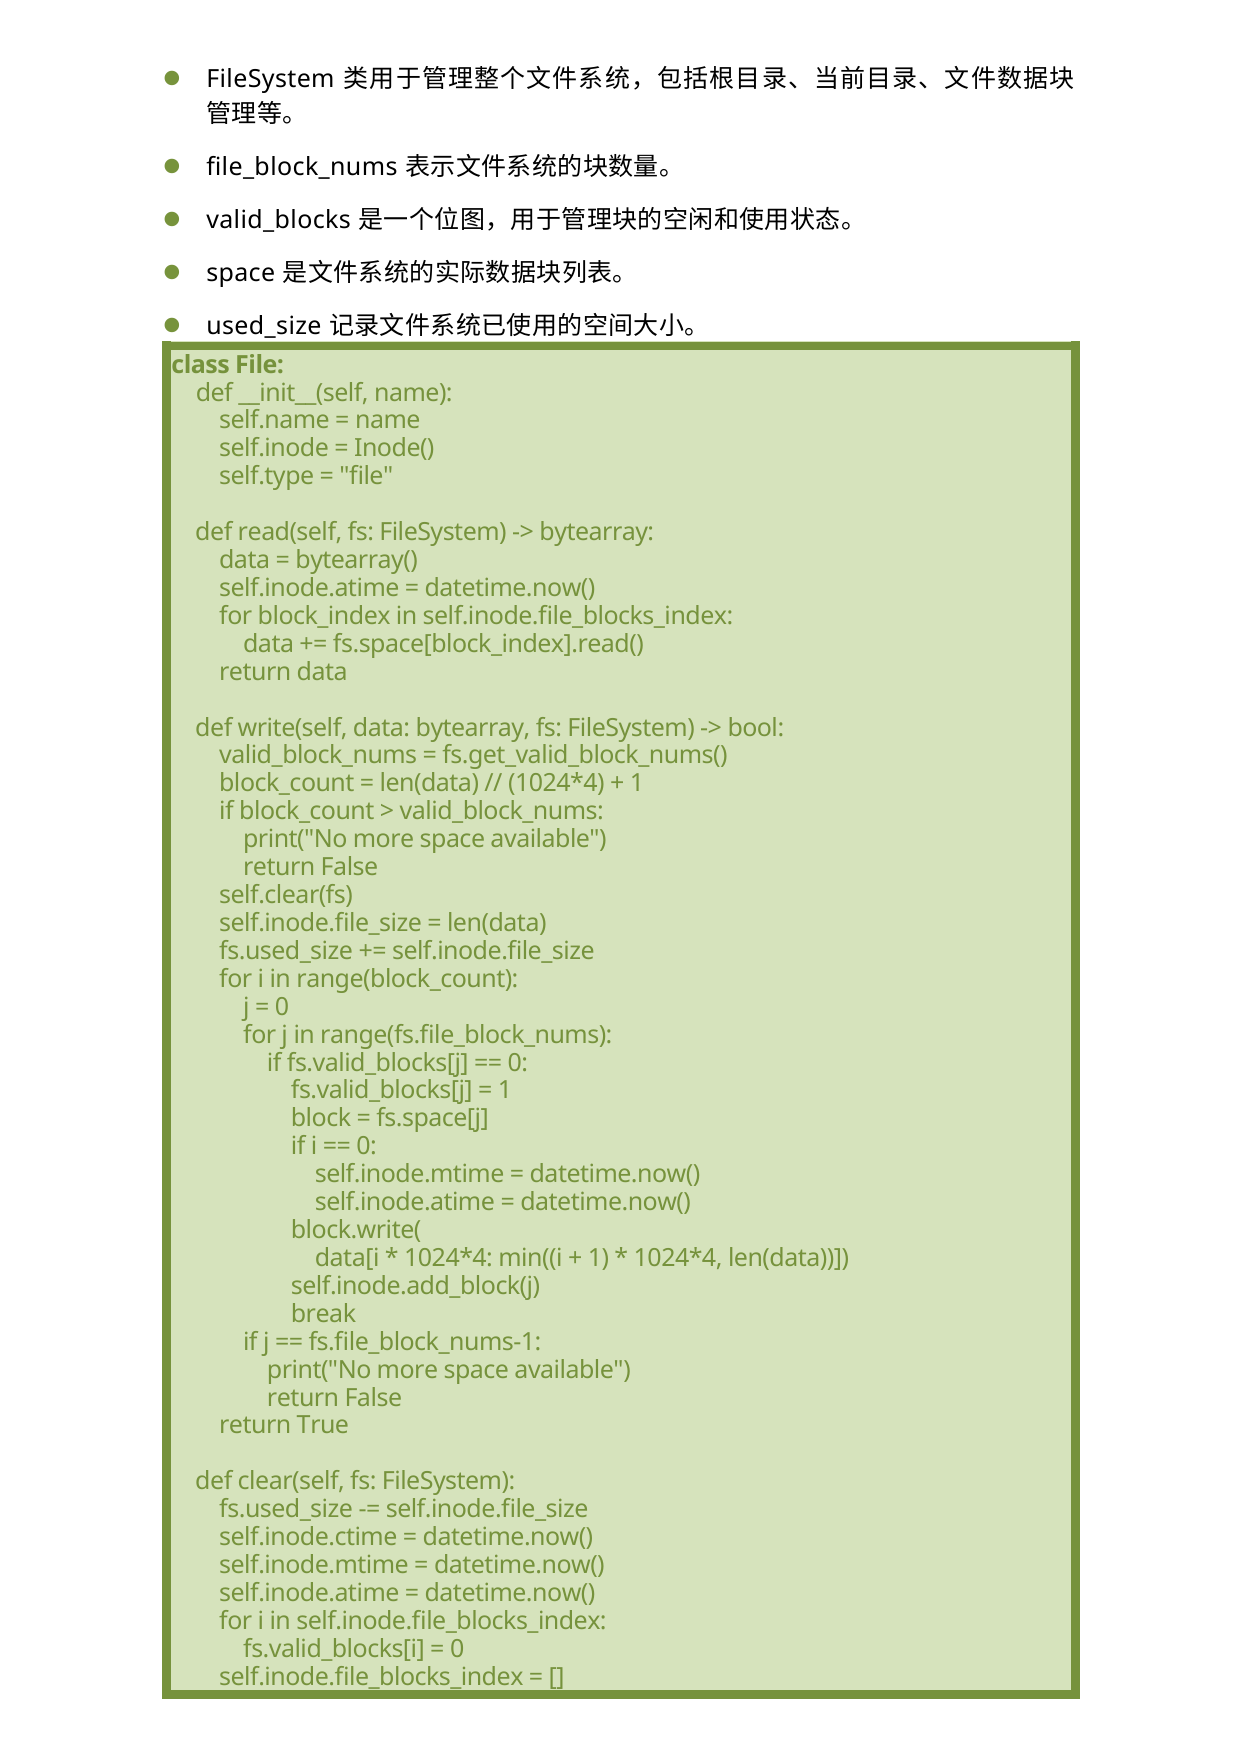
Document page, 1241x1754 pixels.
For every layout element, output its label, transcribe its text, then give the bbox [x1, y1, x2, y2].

list space 是文件系统的实际数据块列表。 [162, 254, 1076, 288]
list FileSystem 类用于管理整个文件系统，包括根目录、当前目录、文件数据块管理等。 [162, 60, 1076, 129]
list valid_blocks 是一个位图，用于管理块的空闲和使用状态。 [162, 201, 1076, 235]
list used_size 记录文件系统已使用的空间大小。 [162, 307, 1076, 341]
table_header class File: def __init__(self, name): self.name = name self.inode = Inode() self.type = "file" def read(self, fs: FileSystem) -> bytearray: data = bytearray() self.inode.atime = datetime.now() for block_index in self.inode.file_blocks_index: data += fs.space[block_index].read() return data def write(self, data: bytearray, fs: FileSystem) -> bool: valid_block_nums = fs.get_valid_block_nums() block_count = len(data) // (1024*4) + 1 if block_count > valid_block_nums: print("No more space available") return False self.clear(fs) self.inode.file_size = len(data) fs.used_size += self.inode.file_size for i in range(block_count): j = 0 for j in range(fs.file_block_nums): if fs.valid_blocks[j] == 0: fs.valid_blocks[j] = 1 block = fs.space[j] if i == 0: self.inode.mtime = datetime.now() self.inode.atime = datetime.now() block.write( data[i * 1024*4: min((i + 1) * 1024*4, len(data))]) self.inode.add_block(j) break if j == fs.file_block_nums-1: print("No more space available") return False return True def clear(self, fs: FileSystem): fs.used_size -= self.inode.file_size self.inode.ctime = datetime.now() self.inode.mtime = datetime.now() self.inode.atime = datetime.now() for i in self.inode.file_blocks_index: fs.valid_blocks[i] = 0 self.inode.file_blocks_index = [] [171, 350, 1071, 1690]
list file_block_nums 表示文件系统的块数量。 [162, 148, 1076, 182]
